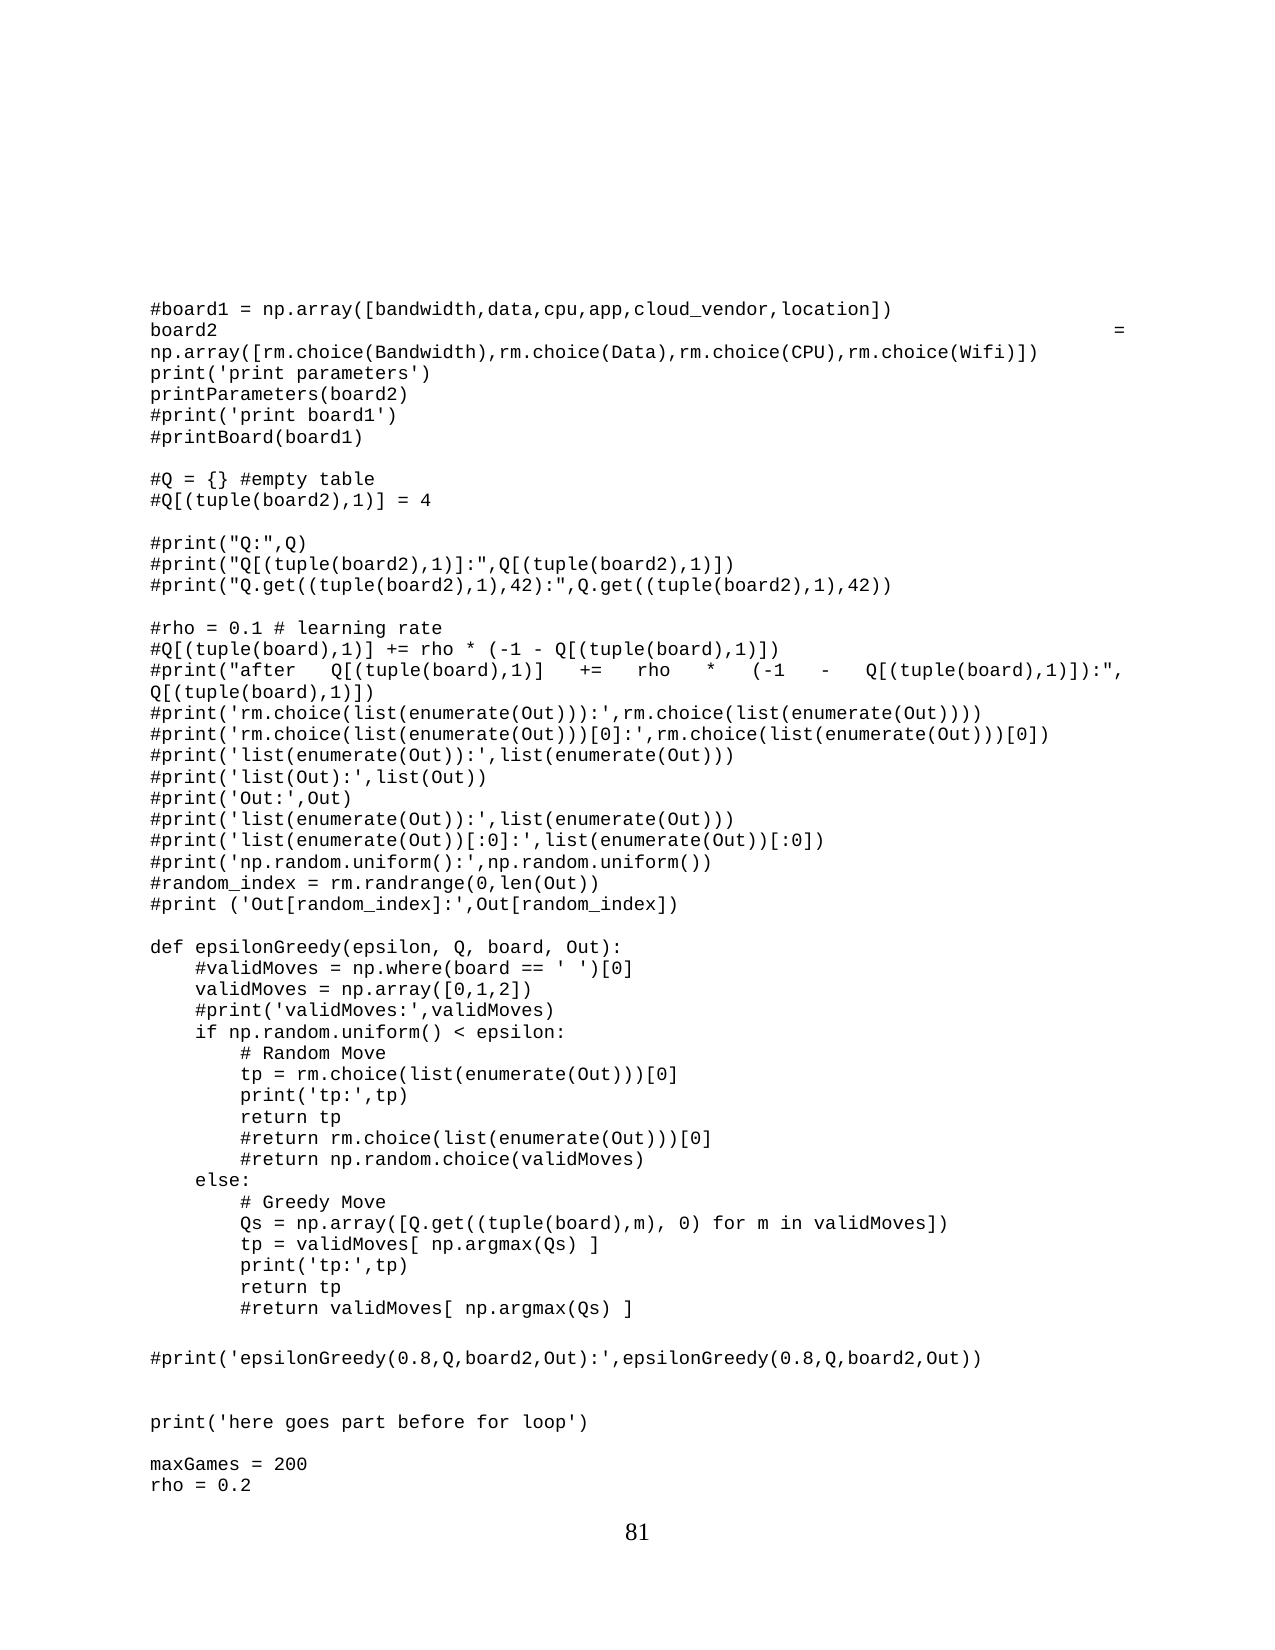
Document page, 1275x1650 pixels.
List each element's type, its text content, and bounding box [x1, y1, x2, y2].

text # Greedy Move [150, 1192, 1125, 1214]
text printParameters(board2) [150, 385, 1125, 406]
text return tp [150, 1277, 1125, 1299]
text #print("Q.get((tuple(board2),1),42):",Q.get((tuple(board2),1),42)) [150, 576, 1125, 597]
text board2 = np.array([rm.choice(Bandwidth),rm.choice(Data),rm.choice(CPU),rm.choice(Wifi)]) [150, 321, 1125, 364]
text #return np.random.choice(validMoves) [150, 1150, 1125, 1171]
text tp = validMoves[ np.argmax(Qs) ] [150, 1235, 1125, 1256]
text maxGames = 200 [150, 1455, 1125, 1476]
text #print('list(enumerate(Out)):',list(enumerate(Out))) [150, 746, 1125, 767]
text #return validMoves[ np.argmax(Qs) ] [150, 1299, 1125, 1320]
text #Q[(tuple(board2),1)] = 4 [150, 491, 1125, 512]
text #board1 = np.array([bandwidth,data,cpu,app,cloud_vendor,location]) [150, 300, 1125, 321]
text #print("Q:",Q) [150, 534, 1125, 555]
text #print("Q[(tuple(board2),1)]:",Q[(tuple(board2),1)]) [150, 555, 1125, 576]
text print('tp:',tp) [150, 1086, 1125, 1107]
text print('here goes part before for loop') [150, 1412, 1125, 1434]
text print('print parameters') [150, 364, 1125, 385]
text print('tp:',tp) [150, 1256, 1125, 1277]
text tp = rm.choice(list(enumerate(Out)))[0] [150, 1065, 1125, 1086]
text #print('rm.choice(list(enumerate(Out)))[0]:',rm.choice(list(enumerate(Out)))[0]) [150, 725, 1125, 746]
text #printBoard(board1) [150, 427, 1125, 449]
text #print('rm.choice(list(enumerate(Out))):',rm.choice(list(enumerate(Out)))) [150, 704, 1125, 725]
text #print ('Out[random_index]:',Out[random_index]) [150, 895, 1125, 916]
text #print('Out:',Out) [150, 789, 1125, 810]
text #print('list(enumerate(Out))[:0]:',list(enumerate(Out))[:0]) [150, 831, 1125, 852]
text #print('np.random.uniform():',np.random.uniform()) [150, 852, 1125, 874]
text #validMoves = np.where(board == ' ')[0] [150, 959, 1125, 980]
text if np.random.uniform() < epsilon: [150, 1022, 1125, 1044]
text #print("after Q[(tuple(board),1)] += rho * (-1 - Q[(tuple(board),1)]):", Q[(tuple(board),1)]) [150, 661, 1125, 704]
text #print('list(enumerate(Out)):',list(enumerate(Out))) [150, 810, 1125, 831]
text # Random Move [150, 1044, 1125, 1065]
text return tp [150, 1107, 1125, 1129]
text #Q[(tuple(board),1)] += rho * (-1 - Q[(tuple(board),1)]) [150, 640, 1125, 661]
text else: [150, 1171, 1125, 1192]
text validMoves = np.array([0,1,2]) [150, 980, 1125, 1001]
text #Q = {} #empty table [150, 470, 1125, 491]
text #random_index = rm.randrange(0,len(Out)) [150, 874, 1125, 895]
text #rho = 0.1 # learning rate [150, 619, 1125, 640]
text #print('epsilonGreedy(0.8,Q,board2,Out):',epsilonGreedy(0.8,Q,board2,Out)) [150, 1349, 1125, 1370]
text #print('validMoves:',validMoves) [150, 1001, 1125, 1022]
text #return rm.choice(list(enumerate(Out)))[0] [150, 1129, 1125, 1150]
text #print('list(Out):',list(Out)) [150, 767, 1125, 789]
text rho = 0.2 [150, 1476, 1125, 1497]
text Qs = np.array([Q.get((tuple(board),m), 0) for m in validMoves]) [150, 1214, 1125, 1235]
text def epsilonGreedy(epsilon, Q, board, Out): [150, 937, 1125, 959]
text #print('print board1') [150, 406, 1125, 427]
